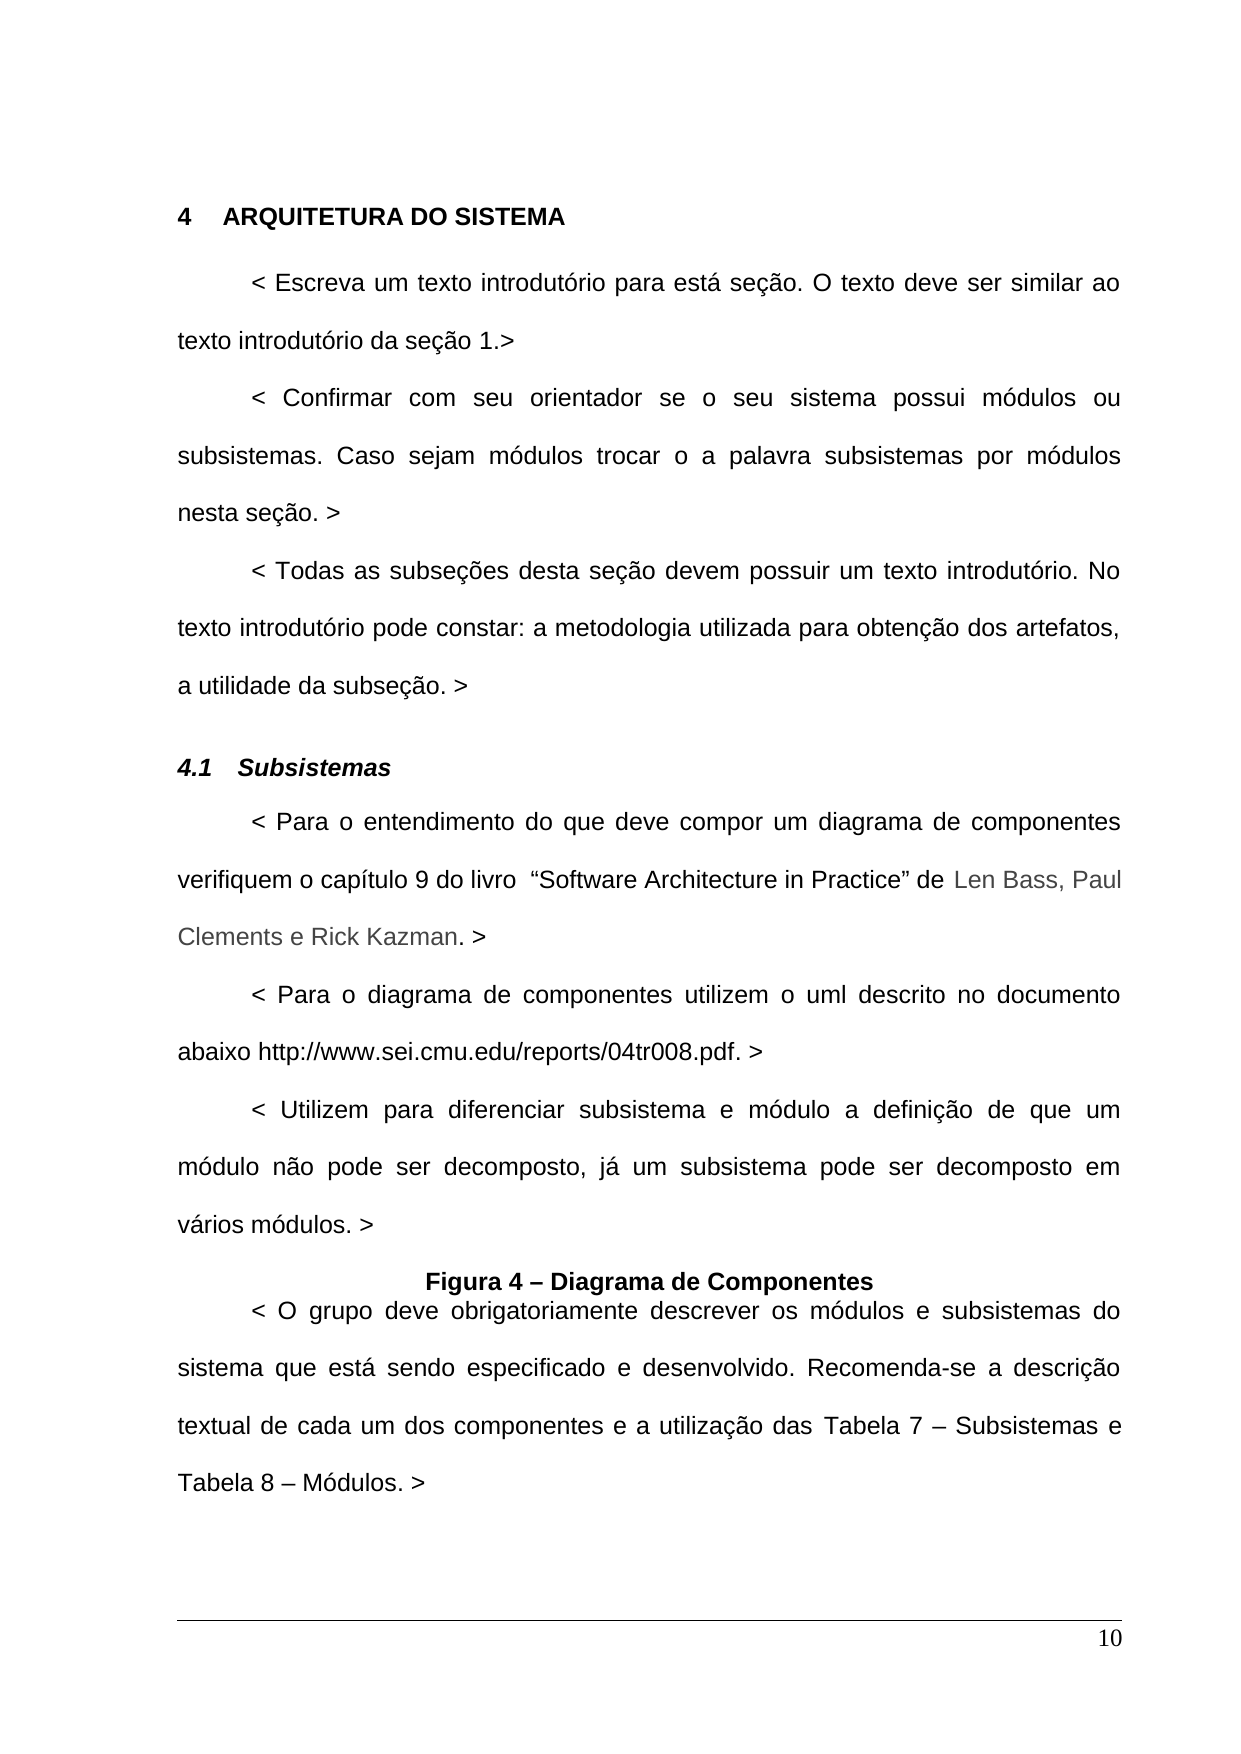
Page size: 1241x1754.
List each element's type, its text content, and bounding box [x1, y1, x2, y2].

text < Para o entendimento do que deve compor um diagrama de componentes verifiquem o capítulo 9 do livro “Software Architecture in Practice” de Len Bass, Paul Clements e Rick Kazman. > [177, 807, 1122, 951]
text < Escreva um texto introdutório para está seção. O texto deve ser similar ao texto introdutório da seção 1.> [177, 268, 1122, 355]
text Subsistemas [177, 753, 1122, 782]
text < Confirmar com seu orientador se o seu sistema possui módulos ou subsistemas. Caso sejam módulos trocar o a palavra subsistemas por módulos nesta seção. > [177, 383, 1122, 527]
text ARQUITETURA DO SISTEMA [177, 202, 1122, 231]
text < Para o diagrama de componentes utilizem o uml descrito no documento abaixo http://www.sei.cmu.edu/reports/04tr008.pdf. > [177, 980, 1122, 1066]
text < Utilizem para diferenciar subsistema e módulo a definição de que um módulo não pode ser decomposto, já um subsistema pode ser decomposto em vários módulos. > [177, 1095, 1122, 1238]
text < Todas as subseções desta seção devem possuir um texto introdutório. No texto introdutório pode constar: a metodologia utilizada para obtenção dos artefatos, a utilidade da subseção. > [177, 556, 1122, 700]
